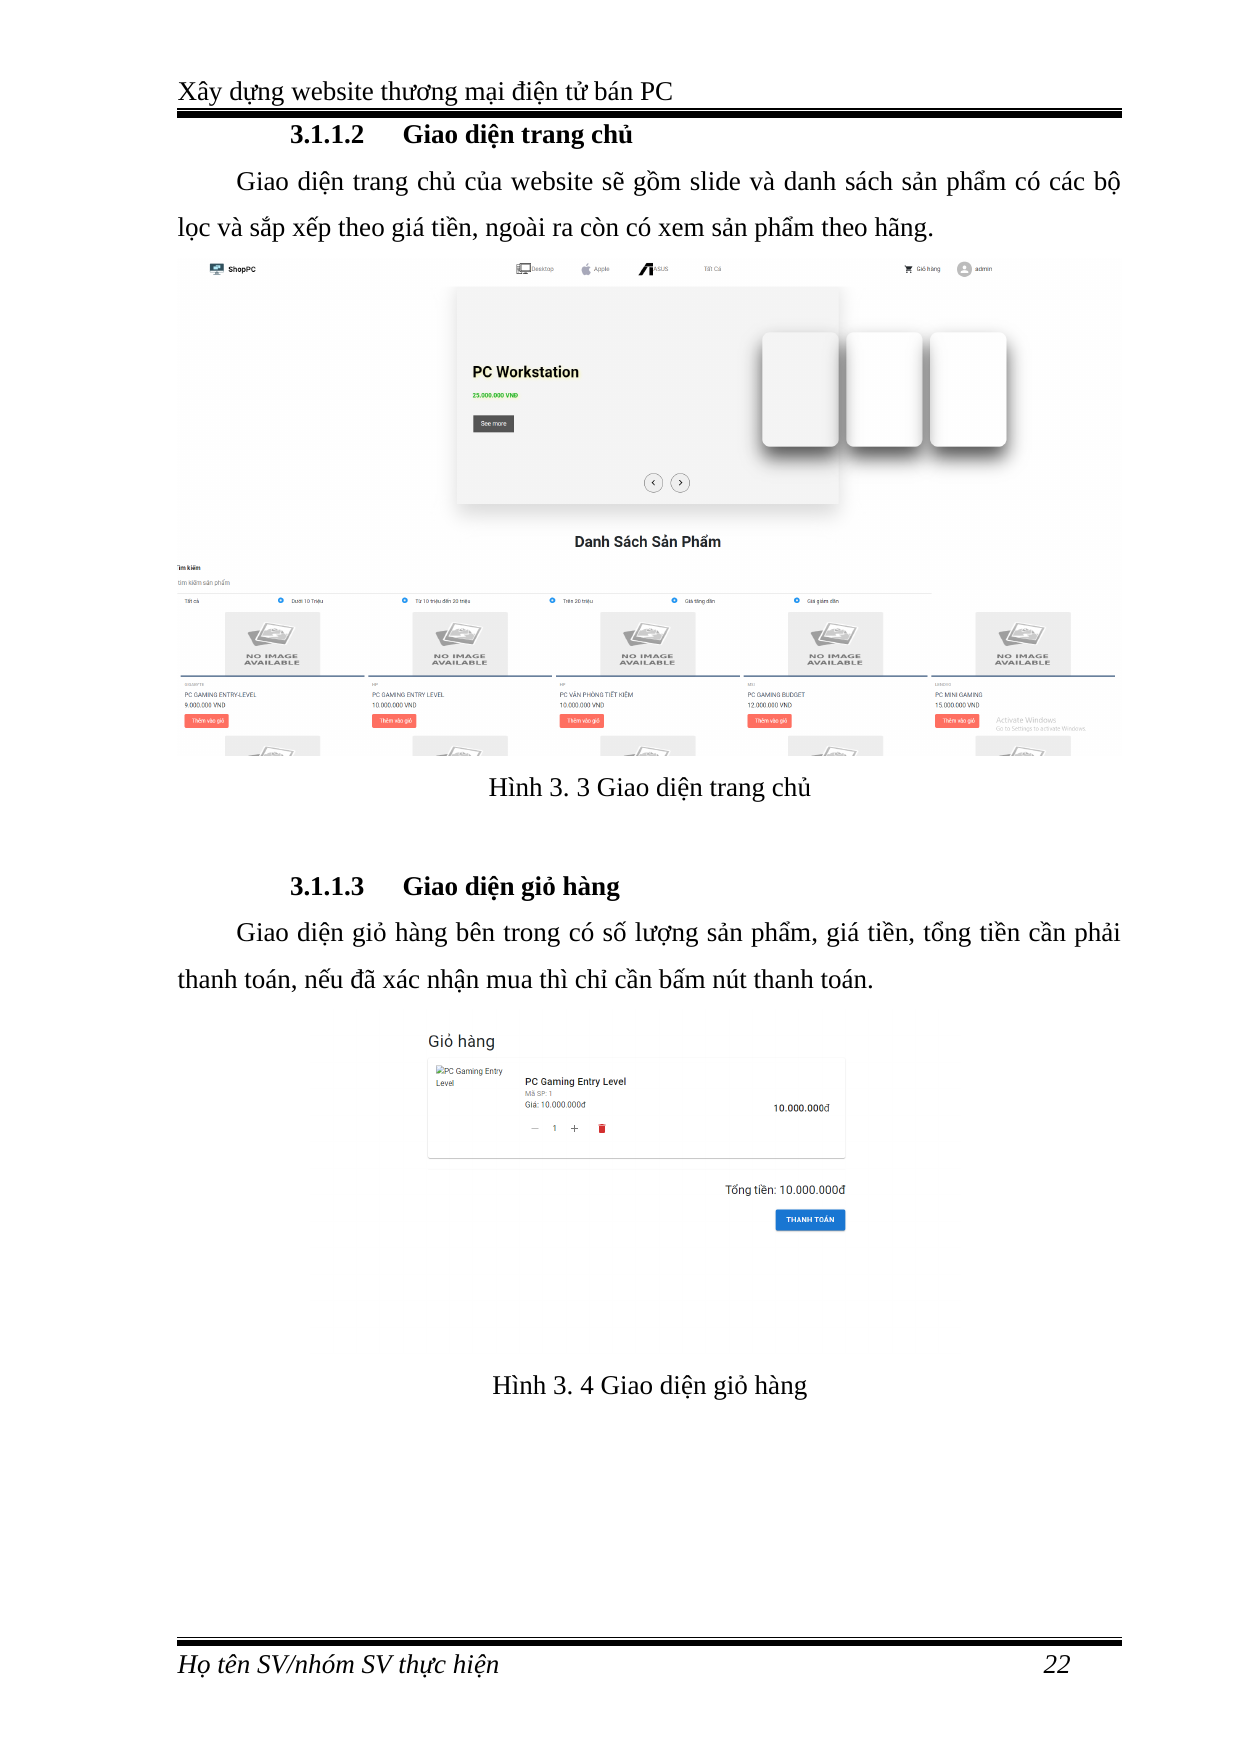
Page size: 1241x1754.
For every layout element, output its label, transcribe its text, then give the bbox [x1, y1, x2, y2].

list Giao diện giỏ hàng [290, 869, 1122, 901]
list Giao diện trang chủ [290, 118, 1122, 149]
picture [177, 258, 1123, 756]
text Giao diện trang chủ của website sẽ gồm slide và danh sách sản phẩm có các bộ lọc và sắp xếp theo giá tiền, ngoài ra còn có xem sản phẩm theo hãng. [177, 165, 1122, 243]
list Giao diện giỏ hàng bên trong có số lượng sản phẩm, giá tiền, tổng tiền cần phải thanh toán, nếu đã xác nhận mua thì chỉ cần bấm nút thanh toán. [177, 916, 1122, 994]
text Hình 3. 4 Giao diện giỏ hàng [177, 1369, 1122, 1400]
picture [310, 1009, 962, 1354]
text Hình 3. 3 Giao diện trang chủ [177, 771, 1122, 802]
